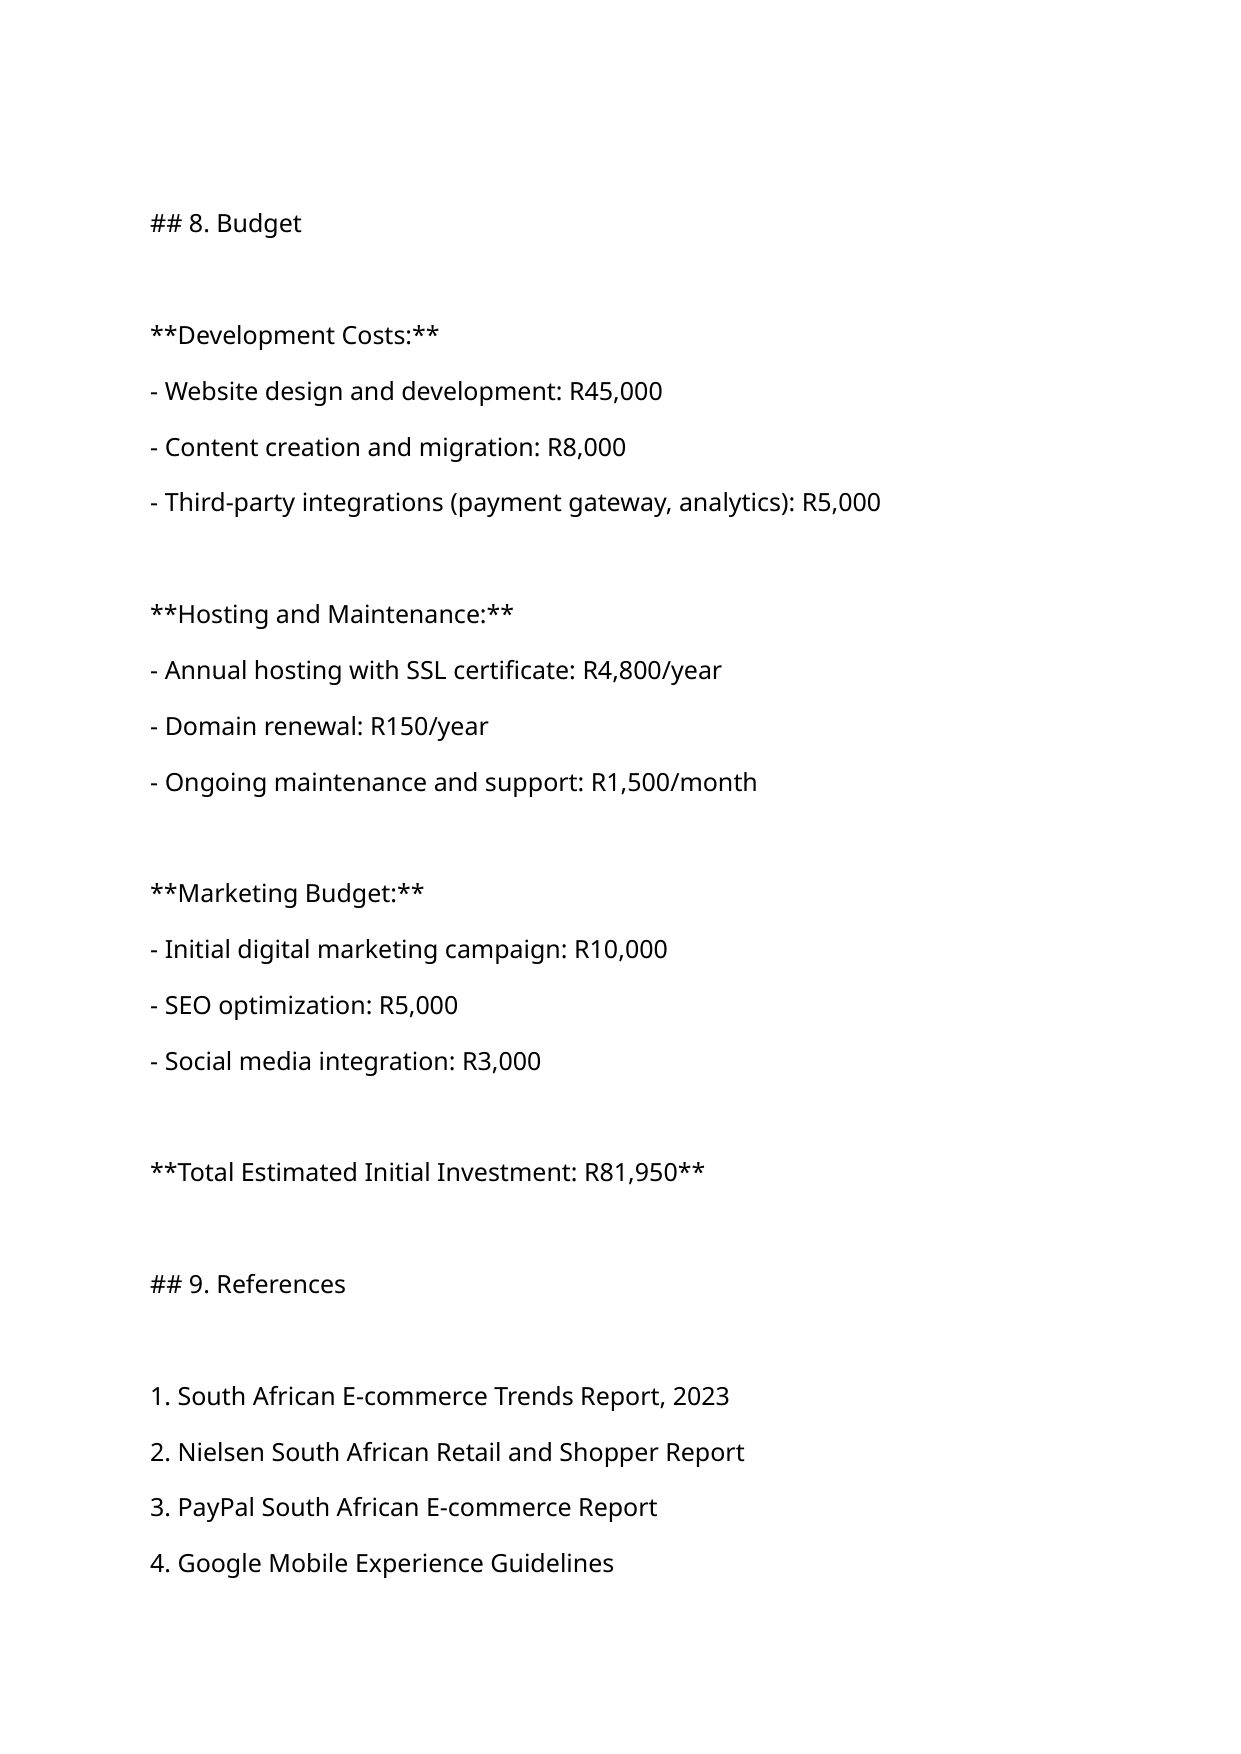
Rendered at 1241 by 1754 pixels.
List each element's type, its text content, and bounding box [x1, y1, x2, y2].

text - Ongoing maintenance and support: R1,500/month [150, 764, 1090, 798]
text - Initial digital marketing campaign: R10,000 [150, 932, 1090, 966]
text - SEO optimization: R5,000 [150, 987, 1090, 1022]
text 2. Nielsen South African Retail and Shopper Report [150, 1434, 1090, 1468]
text - Domain renewal: R150/year [150, 708, 1090, 742]
text - Annual hosting with SSL certificate: R4,800/year [150, 652, 1090, 687]
text ## 9. References [150, 1267, 1090, 1301]
text - Content creation and migration: R8,000 [150, 429, 1090, 463]
text **Development Costs:** [150, 317, 1090, 352]
text 4. Google Mobile Experience Guidelines [150, 1546, 1090, 1580]
text 1. South African E-commerce Trends Report, 2023 [150, 1378, 1090, 1412]
text - Third-party integrations (payment gateway, analytics): R5,000 [150, 485, 1090, 519]
text **Hosting and Maintenance:** [150, 597, 1090, 631]
text - Website design and development: R45,000 [150, 373, 1090, 407]
text - Social media integration: R3,000 [150, 1043, 1090, 1077]
text **Marketing Budget:** [150, 876, 1090, 910]
text ## 8. Budget [150, 206, 1090, 240]
text **Total Estimated Initial Investment: R81,950** [150, 1155, 1090, 1189]
text 3. PayPal South African E-commerce Report [150, 1490, 1090, 1524]
